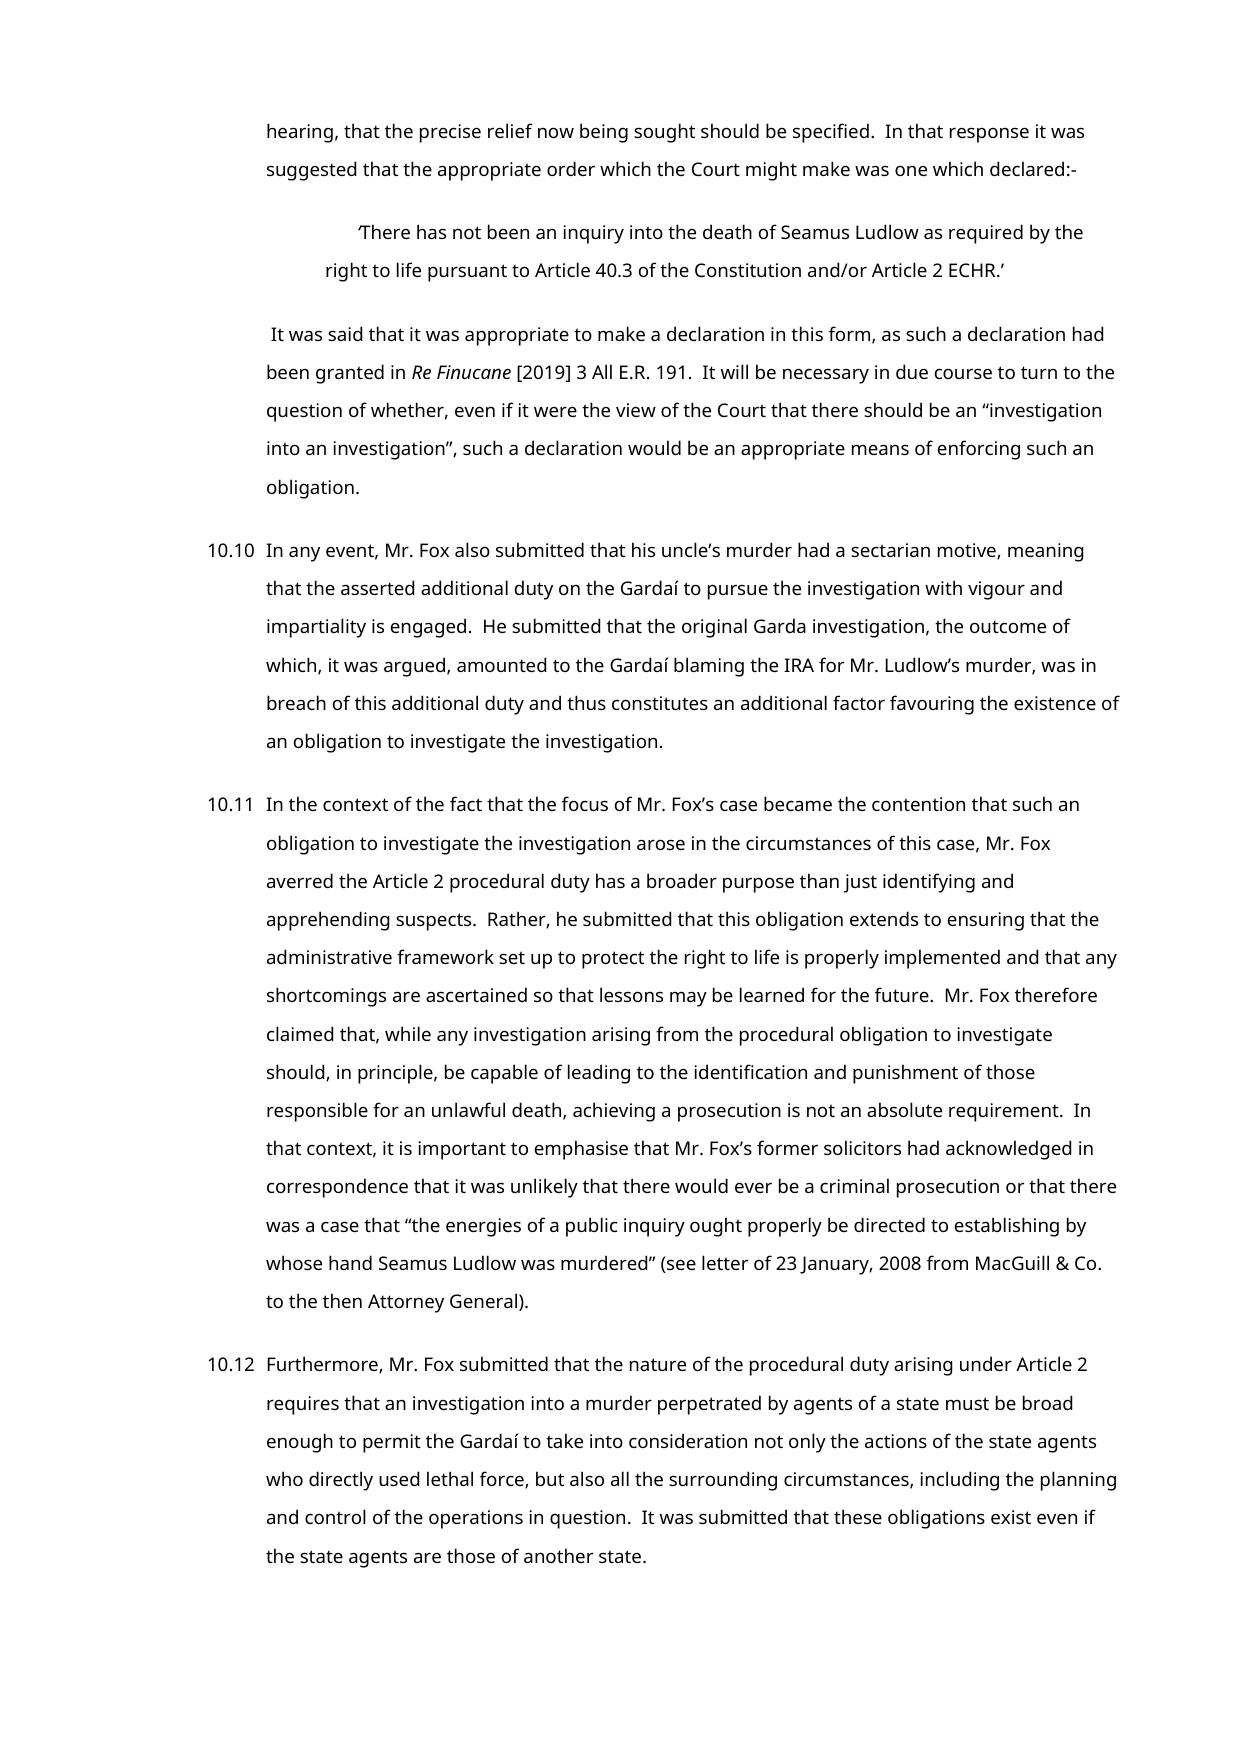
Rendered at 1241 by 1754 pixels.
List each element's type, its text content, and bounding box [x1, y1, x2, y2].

text 10.12 Furthermore, Mr. Fox submitted that the nature of the procedural duty arising under Article 2 requires that an investigation into a murder perpetrated by agents of a state must be broad enough to permit the Gardaí to take into consideration not only the actions of the state agents who directly used lethal force, but also all the surrounding circumstances, including the planning and control of the operations in question. It was submitted that these obligations exist even if the state agents are those of another state. [207, 1352, 1122, 1568]
text ‘There has not been an inquiry into the death of Seamus Ludlow as required by the right to life pursuant to Article 40.3 of the Constitution and/or Article 2 ECHR.’ [266, 219, 1122, 283]
text 10.10 In any event, Mr. Fox also submitted that his uncle’s murder had a sectarian motive, meaning that the asserted additional duty on the Gardaí to pursue the investigation with vigour and impartiality is engaged. He submitted that the original Garda investigation, the outcome of which, it was argued, amounted to the Gardaí blaming the IRA for Mr. Ludlow’s murder, was in breach of this additional duty and thus constitutes an additional factor favouring the existence of an obligation to investigate the investigation. [207, 537, 1122, 754]
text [207, 118, 1122, 182]
text It was said that it was appropriate to make a declaration in this form, as such a declaration had been granted in Re Finucane [2019] 3 All E.R. 191. It will be necessary in due course to turn to the question of whether, even if it were the view of the Court that there should be an “investigation into an investigation”, such a declaration would be an appropriate means of enforcing such an obligation. [207, 321, 1122, 499]
text 10.11 In the context of the fact that the focus of Mr. Fox’s case became the contention that such an obligation to investigate the investigation arose in the circumstances of this case, Mr. Fox averred the Article 2 procedural duty has a broader purpose than just identifying and apprehending suspects. Rather, he submitted that this obligation extends to ensuring that the administrative framework set up to protect the right to life is properly implemented and that any shortcomings are ascertained so that lessons may be learned for the future. Mr. Fox therefore claimed that, while any investigation arising from the procedural obligation to investigate should, in principle, be capable of leading to the identification and punishment of those responsible for an unlawful death, achieving a prosecution is not an absolute requirement. In that context, it is important to emphasise that Mr. Fox’s former solicitors had acknowledged in correspondence that it was unlikely that there would ever be a criminal prosecution or that there was a case that “the energies of a public inquiry ought properly be directed to establishing by whose hand Seamus Ludlow was murdered” (see letter of 23 January, 2008 from MacGuill & Co. to the then Attorney General). [207, 792, 1122, 1314]
